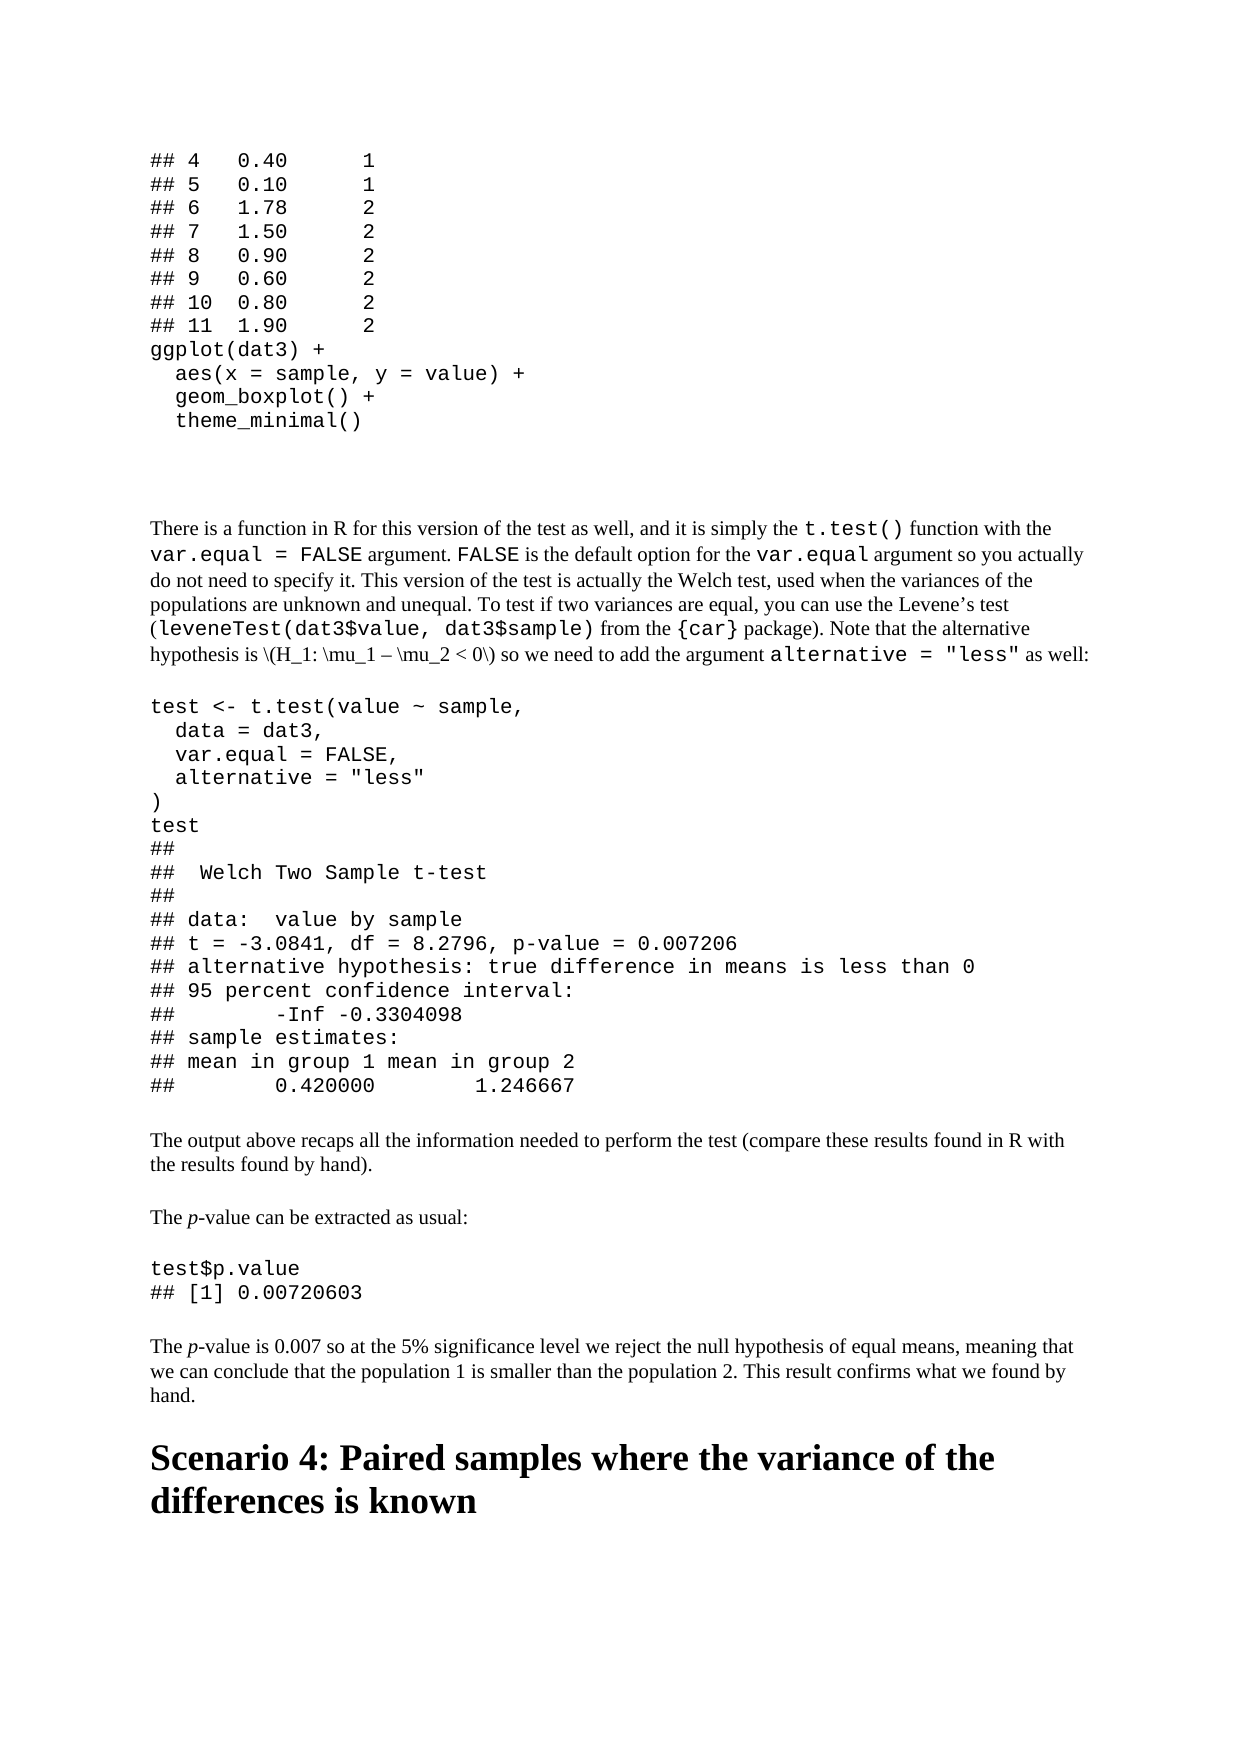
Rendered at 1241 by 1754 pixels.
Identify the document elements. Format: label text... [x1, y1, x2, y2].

text ## 6 1.78 2 [150, 197, 1090, 221]
text ## Welch Two Sample t-test [150, 862, 1090, 886]
text var.equal = FALSE, [150, 744, 1090, 767]
text ## -Inf -0.3304098 [150, 1004, 1090, 1027]
text ## 5 0.10 1 [150, 174, 1090, 197]
text test <- t.test(value ~ sample, [150, 696, 1090, 720]
text data = dat3, [150, 720, 1090, 744]
text ## 95 percent confidence interval: [150, 980, 1090, 1004]
text ## data: value by sample [150, 909, 1090, 933]
text Scenario 4: Paired samples where the variance of the differences is known [150, 1436, 1090, 1522]
text ## [1] 0.00720603 [150, 1282, 1090, 1305]
text geom_boxplot() + [150, 386, 1090, 410]
text ## 10 0.80 2 [150, 292, 1090, 316]
text theme_minimal() [150, 410, 1090, 434]
text There is a function in R for this version of the test as well, and it is simply the t.test() function with the var.equal = FALSE argument. FALSE is the default option for the var.equal argument so you actually do not need to specify it. This version of the test is actually the Welch test, used when the variances of the populations are unknown and unequal. To test if two variances are equal, you can use the Levene’s test (leveneTest(dat3$value, dat3$sample) from the {car} package). Note that the alternative hypothesis is \(H_1: \mu_1 – \mu_2 < 0\) so we need to add the argument alternative = "less" as well: [150, 516, 1090, 667]
text ) [150, 791, 1090, 814]
text ## 4 0.40 1 [150, 150, 1090, 174]
text The p-value can be extracted as usual: [150, 1205, 1090, 1229]
text ## 8 0.90 2 [150, 244, 1090, 268]
text ## mean in group 1 mean in group 2 [150, 1051, 1090, 1075]
text ## 0.420000 1.246667 [150, 1075, 1090, 1098]
text ## 7 1.50 2 [150, 221, 1090, 244]
text ## [150, 838, 1090, 862]
text test [150, 814, 1090, 838]
text ## t = -3.0841, df = 8.2796, p-value = 0.007206 [150, 933, 1090, 956]
text ## [150, 886, 1090, 909]
text ## alternative hypothesis: true difference in means is less than 0 [150, 956, 1090, 980]
text test$p.value [150, 1258, 1090, 1282]
text ggplot(dat3) + [150, 339, 1090, 363]
text ## sample estimates: [150, 1027, 1090, 1051]
text aes(x = sample, y = value) + [150, 363, 1090, 386]
text ## 9 0.60 2 [150, 268, 1090, 292]
text ## 11 1.90 2 [150, 316, 1090, 339]
text alternative = "less" [150, 767, 1090, 791]
text The output above recaps all the information needed to perform the test (compare these results found in R with the results found by hand). [150, 1127, 1090, 1176]
text The p-value is 0.007 so at the 5% significance level we reject the null hypothesis of equal means, meaning that we can conclude that the population 1 is smaller than the population 2. This result confirms what we found by hand. [150, 1334, 1090, 1407]
